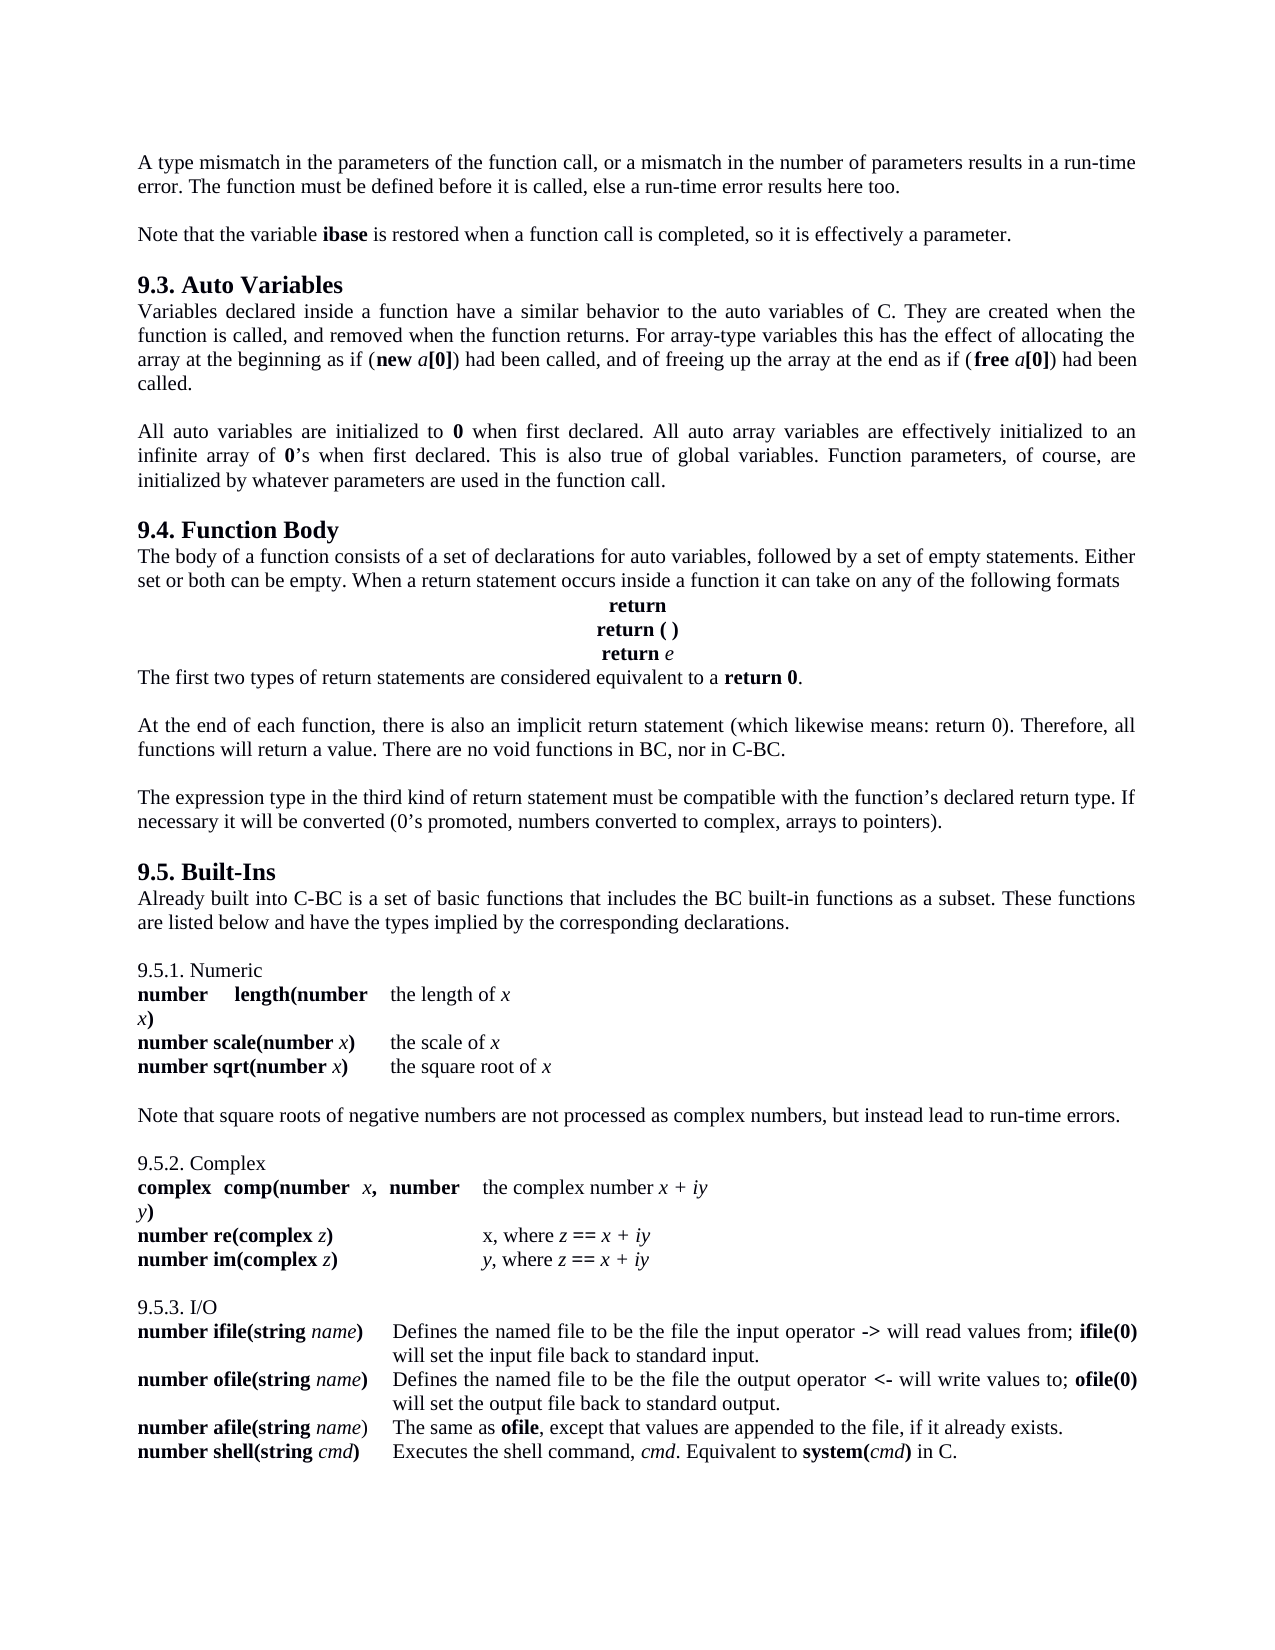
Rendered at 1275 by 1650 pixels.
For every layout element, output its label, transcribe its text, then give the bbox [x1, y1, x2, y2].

text 9.4. Function Body [137, 516, 1137, 544]
table_header the length of x [379, 982, 586, 1030]
text Note that square roots of negative numbers are not processed as complex numbers, but instead lead to run-time errors. [137, 1102, 1137, 1127]
text Variables declared inside a function have a similar behavior to the auto variables of C. They are created when the function is called, and removed when the function returns. For array-type variables this has the effect of allocating the array at the beginning as if (new a[0]) had been called, and of freeing up the array at the end as if (free a[0]) had been called. [137, 299, 1137, 395]
table_cell The same as ofile, except that values are appended to the file, if it already exists. [381, 1415, 1149, 1439]
text 9.5.2. Complex [137, 1151, 1137, 1175]
table_cell Executes the shell command, cmd. Equivalent to system(cmd) in C. [381, 1439, 1149, 1463]
text return [137, 592, 1137, 617]
text return ( ) [137, 617, 1137, 641]
text return e [137, 641, 1137, 665]
table_cell number sqrt(number x) [126, 1054, 379, 1078]
table_header number ifile(string name) [126, 1319, 381, 1367]
text A type mismatch in the parameters of the function call, or a mismatch in the number of parameters results in a run-time error. The function must be defined before it is called, else a run-time error results here too. [137, 150, 1137, 198]
table_header complex comp(number x, number y) [126, 1175, 471, 1223]
text 9.5. Built-Ins [137, 857, 1137, 886]
text The expression type in the third kind of return statement must be compatible with the function’s declared return type. If necessary it will be converted (0’s promoted, numbers converted to complex, arrays to pointers). [137, 785, 1137, 833]
table_cell number ofile(string name) [126, 1367, 381, 1415]
text All auto variables are initialized to 0 when first declared. All auto array variables are effectively initialized to an infinite array of 0’s when first declared. This is also true of global variables. Function parameters, of course, are initialized by whatever parameters are used in the function call. [137, 419, 1137, 492]
table_cell number afile(string name) [126, 1415, 381, 1439]
table_header the complex number x + iy [471, 1175, 745, 1223]
table_cell number scale(number x) [126, 1030, 379, 1054]
table_cell y, where z == x + iy [471, 1247, 745, 1271]
table_cell the square root of x [379, 1054, 586, 1078]
table_cell number im(complex z) [126, 1247, 471, 1271]
text The body of a function consists of a set of declarations for auto variables, followed by a set of empty statements. Either set or both can be empty. When a return statement occurs inside a function it can take on any of the following formats [137, 544, 1137, 592]
text 9.5.1. Numeric [137, 958, 1137, 982]
table_cell x, where z == x + iy [471, 1223, 745, 1247]
table_cell the scale of x [379, 1030, 586, 1054]
text 9.5.3. I/O [137, 1295, 1137, 1319]
text Already built into C-BC is a set of basic functions that includes the BC built-in functions as a subset. These functions are listed below and have the types implied by the corresponding declarations. [137, 886, 1137, 934]
table_cell Defines the named file to be the file the output operator <- will write values to; ofile(0) will set the output file back to standard output. [381, 1367, 1149, 1415]
table_header number length(number x) [126, 982, 379, 1030]
text Note that the variable ibase is restored when a function call is completed, so it is effectively a parameter. [137, 222, 1137, 246]
table_cell number shell(string cmd) [126, 1439, 381, 1463]
text 9.3. Auto Variables [137, 270, 1137, 299]
text At the end of each function, there is also an implicit return statement (which likewise means: return 0). Therefore, all functions will return a value. There are no void functions in BC, nor in C-BC. [137, 713, 1137, 761]
table_cell number re(complex z) [126, 1223, 471, 1247]
table_header Defines the named file to be the file the input operator -> will read values from; ifile(0) will set the input file back to standard input. [381, 1319, 1149, 1367]
text The first two types of return statements are considered equivalent to a return 0. [137, 665, 1137, 689]
